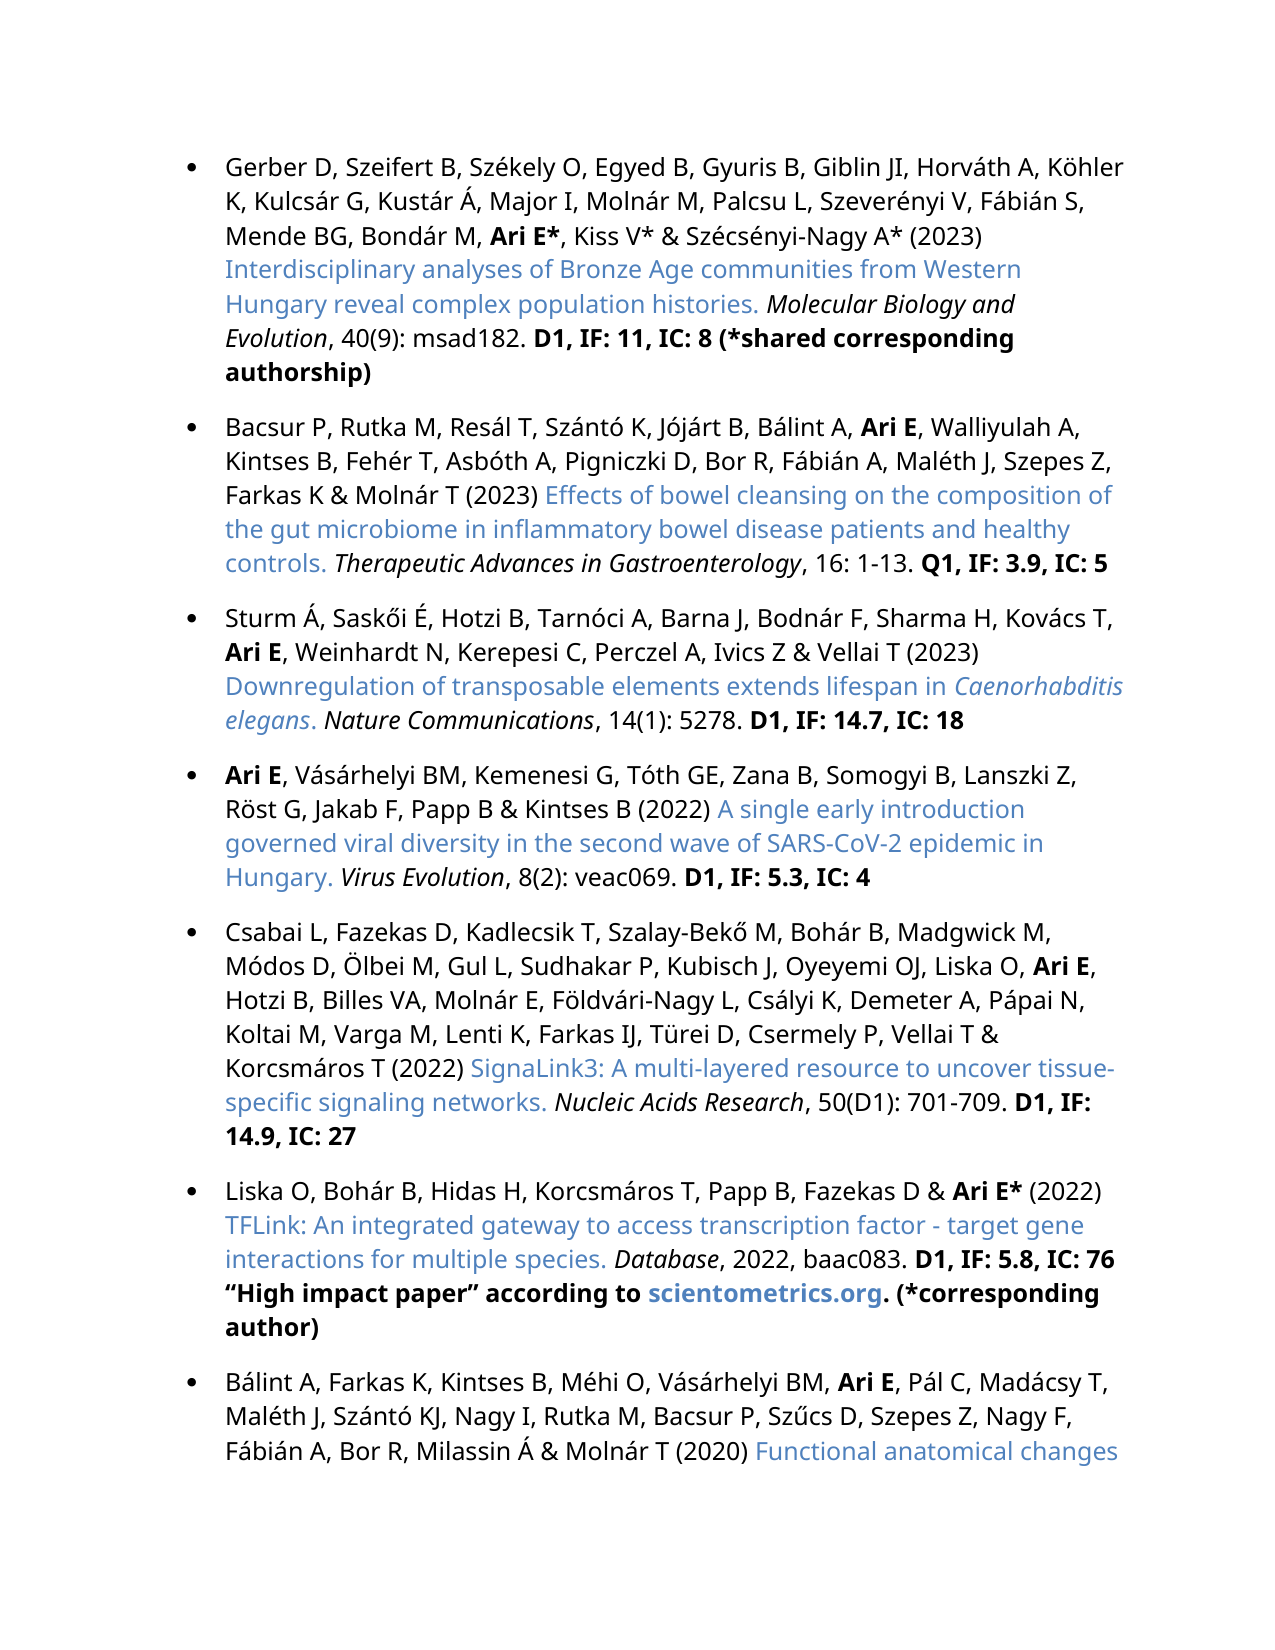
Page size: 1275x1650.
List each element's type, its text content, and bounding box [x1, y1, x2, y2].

list Liska O, Bohár B, Hidas H, Korcsmáros T, Papp B, Fazekas D & Ari E* (2022) TFLink: An integrated gateway to access transcription factor - target gene interactions for multiple species. Database, 2022, baac083. D1, IF: 5.8, IC: 76 “High impact paper” according to scientometrics.org. (*corresponding author) [187, 1174, 1125, 1344]
list Ari E, Vásárhelyi BM, Kemenesi G, Tóth GE, Zana B, Somogyi B, Lanszki Z, Röst G, Jakab F, Papp B & Kintses B (2022) A single early introduction governed viral diversity in the second wave of SARS-CoV-2 epidemic in Hungary. Virus Evolution, 8(2): veac069. D1, IF: 5.3, IC: 4 [187, 757, 1125, 894]
list Sturm Á, Saskői É, Hotzi B, Tarnóci A, Barna J, Bodnár F, Sharma H, Kovács T, Ari E, Weinhardt N, Kerepesi C, Perczel A, Ivics Z & Vellai T (2023) Downregulation of transposable elements extends lifespan in Caenorhabditis elegans. Nature Communications, 14(1): 5278. D1, IF: 14.7, IC: 18 [187, 600, 1125, 737]
list Csabai L, Fazekas D, Kadlecsik T, Szalay-Bekő M, Bohár B, Madgwick M, Módos D, Ölbei M, Gul L, Sudhakar P, Kubisch J, Oyeyemi OJ, Liska O, Ari E, Hotzi B, Billes VA, Molnár E, Földvári-Nagy L, Csályi K, Demeter A, Pápai N, Koltai M, Varga M, Lenti K, Farkas IJ, Türei D, Csermely P, Vellai T & Korcsmáros T (2022) SignaLink3: A multi-layered resource to uncover tissue-specific signaling networks. Nucleic Acids Research, 50(D1): 701-709. D1, IF: 14.9, IC: 27 [187, 914, 1125, 1153]
